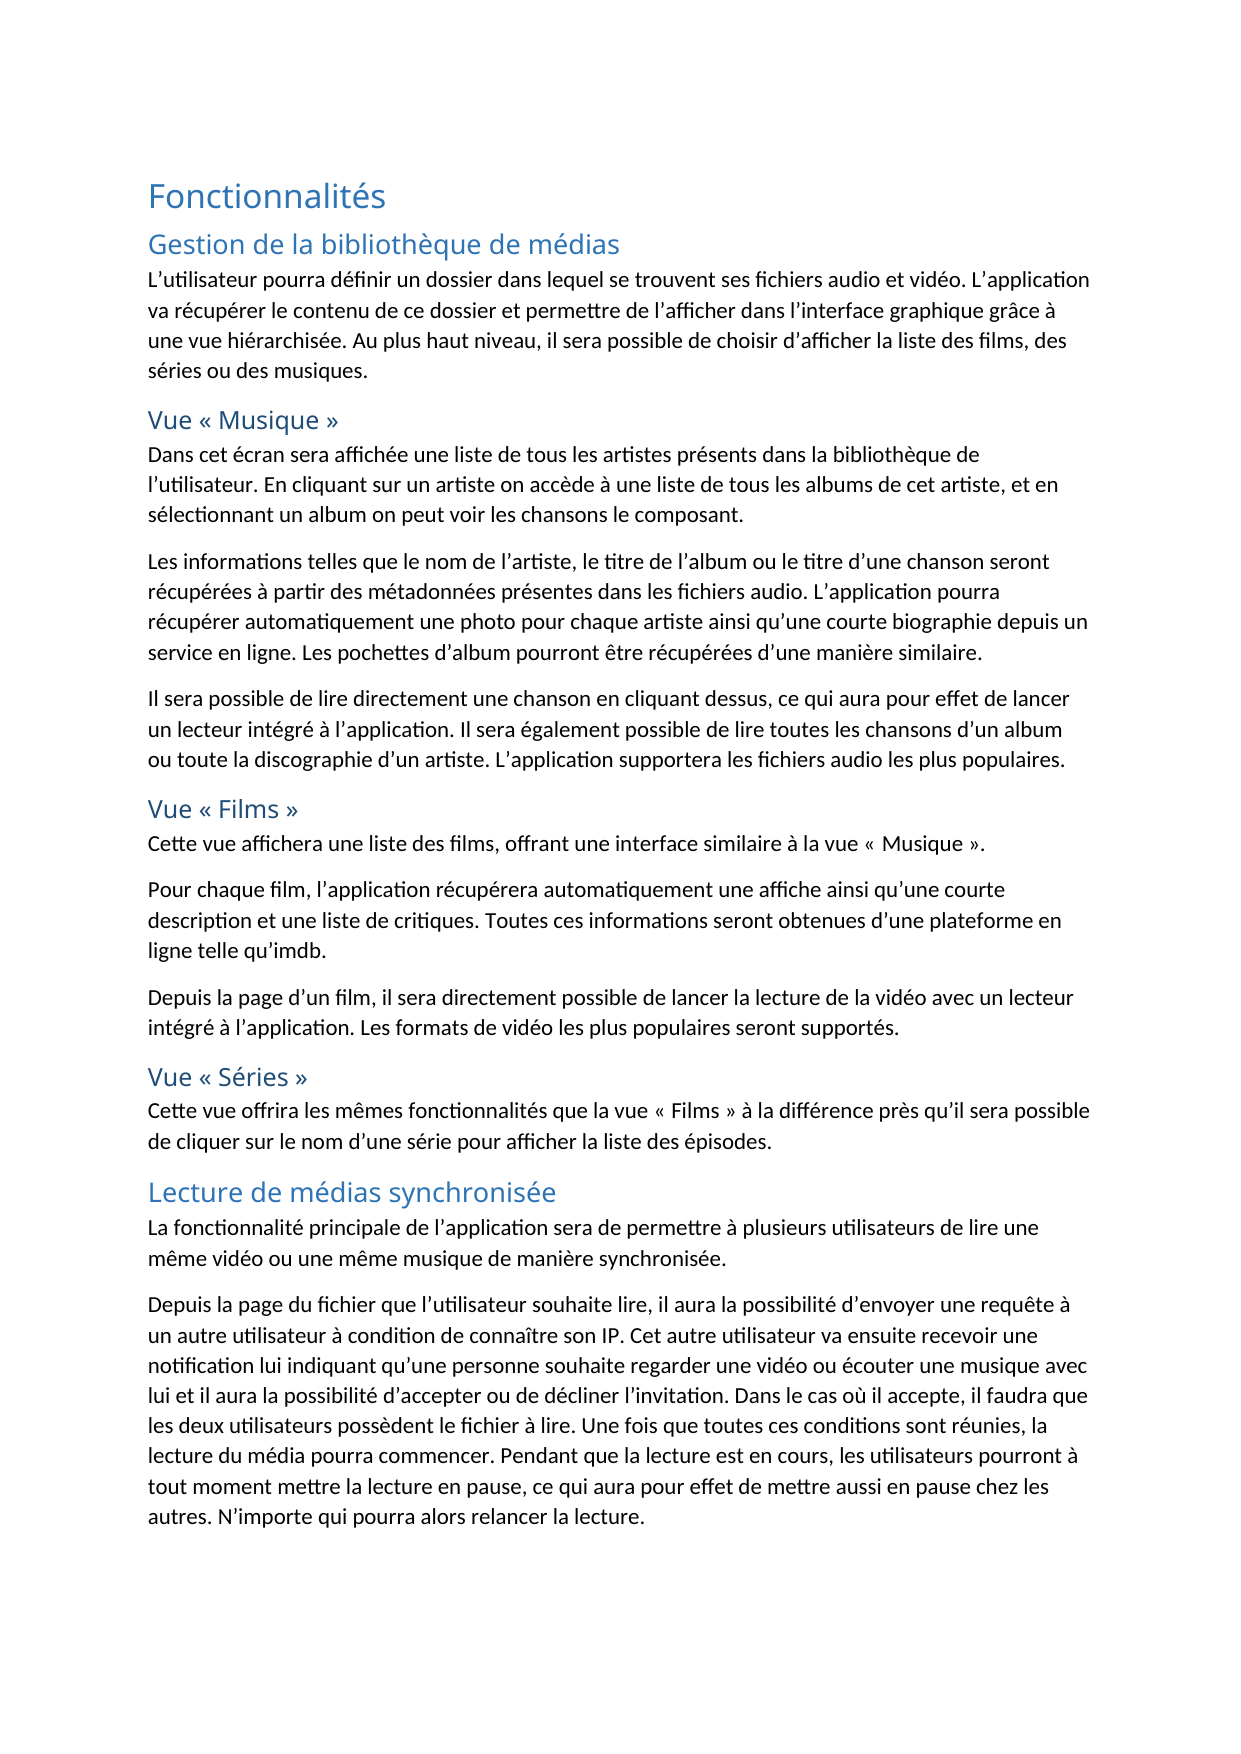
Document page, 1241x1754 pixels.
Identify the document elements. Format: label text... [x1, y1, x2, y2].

subtitle Vue « Films » [148, 792, 1093, 826]
subtitle Lecture de médias synchronisée [148, 1174, 1093, 1211]
text La fonctionnalité principale de l’application sera de permettre à plusieurs utilisateurs de lire une même vidéo ou une même musique de manière synchronisée. [148, 1213, 1093, 1272]
subtitle Fonctionnalités [148, 173, 1093, 218]
text Depuis la page du fichier que l’utilisateur souhaite lire, il aura la possibilité d’envoyer une requête à un autre utilisateur à condition de connaître son IP. Cet autre utilisateur va ensuite recevoir une notification lui indiquant qu’une personne souhaite regarder une vidéo ou écouter une musique avec lui et il aura la possibilité d’accepter ou de décliner l’invitation. Dans le cas où il accepte, il faudra que les deux utilisateurs possèdent le fichier à lire. Une fois que toutes ces conditions sont réunies, la lecture du média pourra commencer. Pendant que la lecture est en cours, les utilisateurs pourront à tout moment mettre la lecture en pause, ce qui aura pour effet de mettre aussi en pause chez les autres. N’importe qui pourra alors relancer la lecture. [148, 1291, 1093, 1530]
subtitle Gestion de la bibliothèque de médias [148, 226, 1093, 263]
text Il sera possible de lire directement une chanson en cliquant dessus, ce qui aura pour effet de lancer un lecteur intégré à l’application. Il sera également possible de lire toutes les chansons d’un album ou toute la discographie d’un artiste. L’application supportera les fichiers audio les plus populaires. [148, 684, 1093, 773]
text Depuis la page d’un film, il sera directement possible de lancer la lecture de la vidéo avec un lecteur intégré à l’application. Les formats de vidéo les plus populaires seront supportés. [148, 983, 1093, 1041]
subtitle Vue « Séries » [148, 1060, 1093, 1094]
text Les informations telles que le nom de l’artiste, le titre de l’album ou le titre d’une chanson seront récupérées à partir des métadonnées présentes dans les fichiers audio. L’application pourra récupérer automatiquement une photo pour chaque artiste ainsi qu’une courte biographie depuis un service en ligne. Les pochettes d’album pourront être récupérées d’une manière similaire. [148, 547, 1093, 666]
text Cette vue offrira les mêmes fonctionnalités que la vue « Films » à la différence près qu’il sera possible de cliquer sur le nom d’une série pour afficher la liste des épisodes. [148, 1097, 1093, 1155]
text Cette vue affichera une liste des films, offrant une interface similaire à la vue « Musique ». [148, 829, 1093, 857]
subtitle Vue « Musique » [148, 403, 1093, 437]
text Pour chaque film, l’application récupérera automatiquement une affiche ainsi qu’une courte description et une liste de critiques. Toutes ces informations seront obtenues d’une plateforme en ligne telle qu’imdb. [148, 876, 1093, 964]
text Dans cet écran sera affichée une liste de tous les artistes présents dans la bibliothèque de l’utilisateur. En cliquant sur un artiste on accède à une liste de tous les albums de cet artiste, et en sélectionnant un album on peut voir les chansons le composant. [148, 440, 1093, 528]
text L’utilisateur pourra définir un dossier dans lequel se trouvent ses fichiers audio et vidéo. L’application va récupérer le contenu de ce dossier et permettre de l’afficher dans l’interface graphique grâce à une vue hiérarchisée. Au plus haut niveau, il sera possible de choisir d’afficher la liste des films, des séries ou des musiques. [148, 266, 1093, 384]
